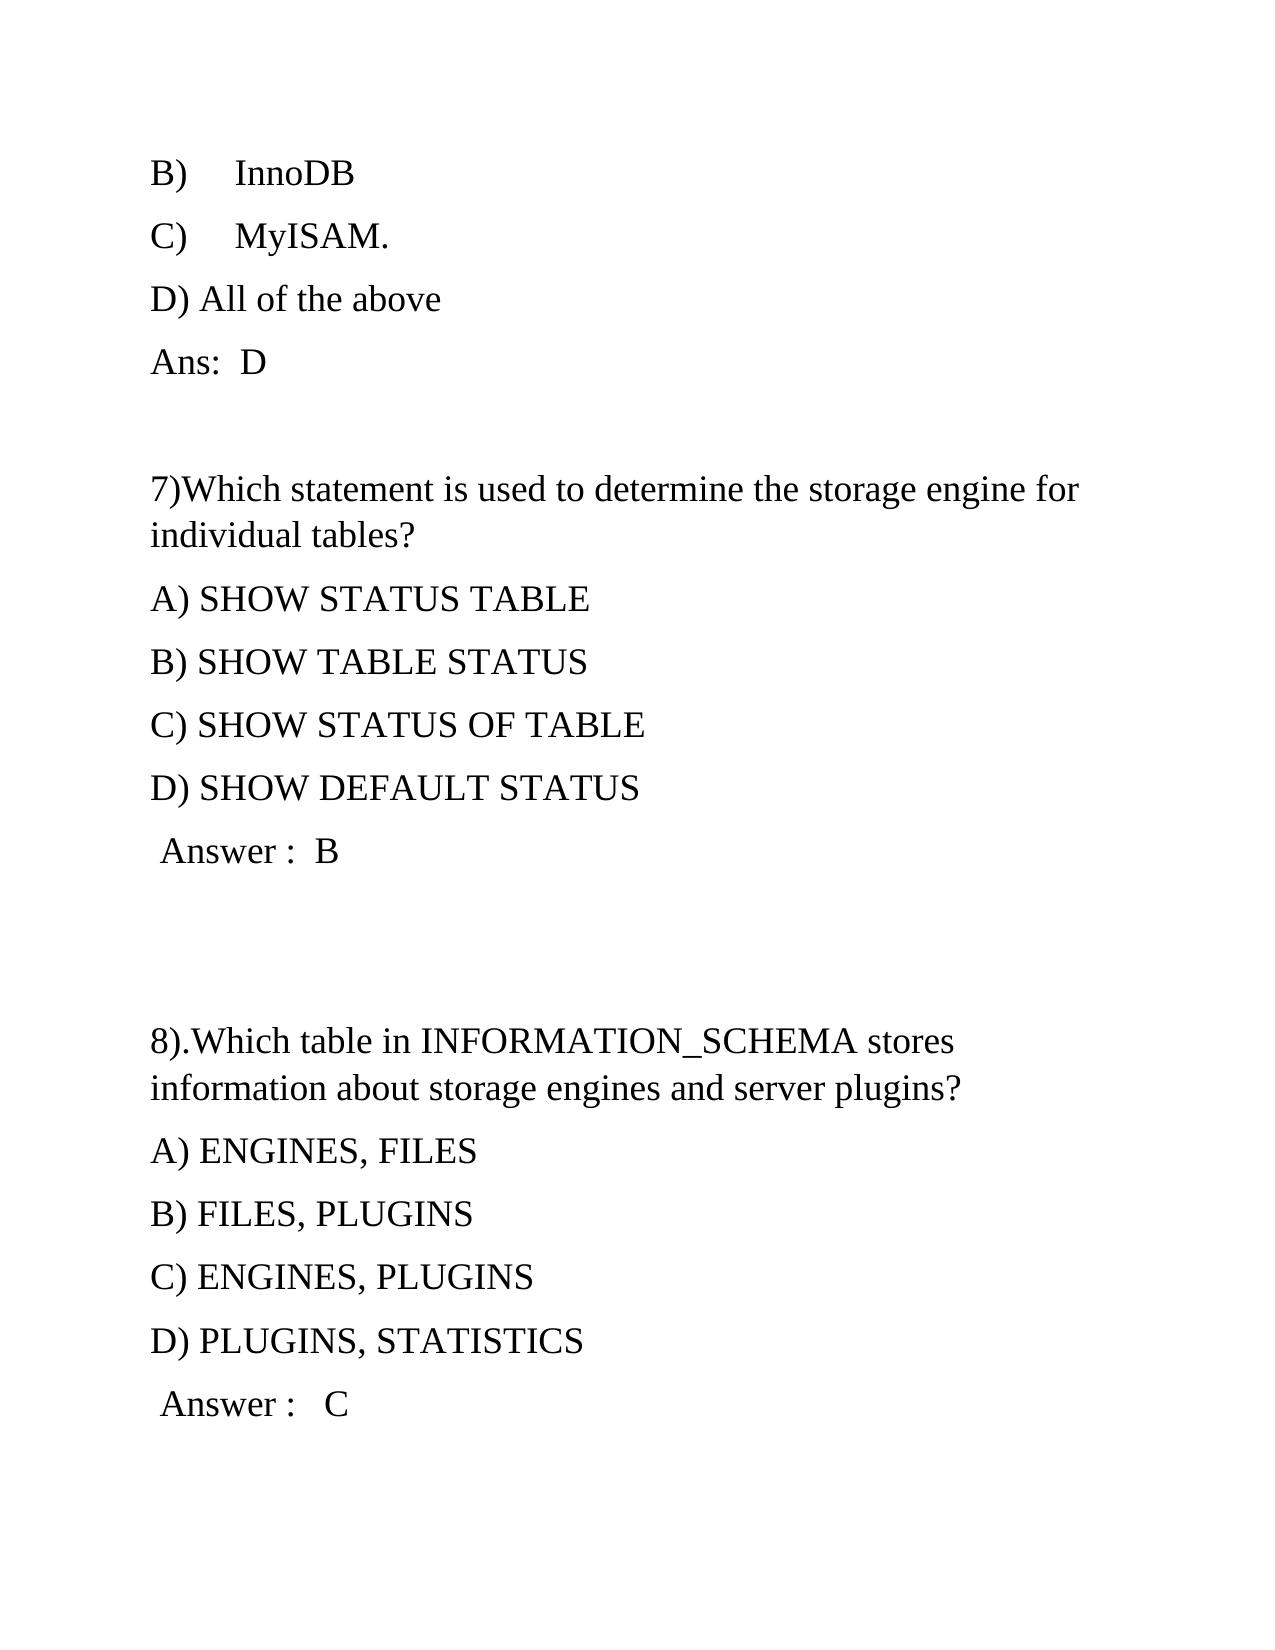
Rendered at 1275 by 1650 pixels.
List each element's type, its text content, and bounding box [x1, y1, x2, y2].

text C) MyISAM. [150, 213, 1125, 256]
text B) FILES, PLUGINS [150, 1192, 1125, 1235]
text D) PLUGINS, STATISTICS [150, 1318, 1125, 1361]
text B) SHOW TABLE STATUS [150, 639, 1125, 682]
text D) SHOW DEFAULT STATUS [150, 766, 1125, 809]
text C) ENGINES, PLUGINS [150, 1255, 1125, 1298]
text C) SHOW STATUS OF TABLE [150, 702, 1125, 746]
text Ans: D [150, 340, 1125, 383]
text A) ENGINES, FILES [150, 1128, 1125, 1171]
text A) SHOW STATUS TABLE [150, 576, 1125, 619]
text Answer : B [150, 829, 1125, 872]
text Answer : C [150, 1381, 1125, 1424]
text D) All of the above [150, 276, 1125, 319]
text B) InnoDB [150, 150, 1125, 193]
text 7)Which statement is used to determine the storage engine for individual tables? [150, 466, 1125, 556]
text 8).Which table in INFORMATION_SCHEMA stores information about storage engines and server plugins? [150, 1018, 1125, 1108]
